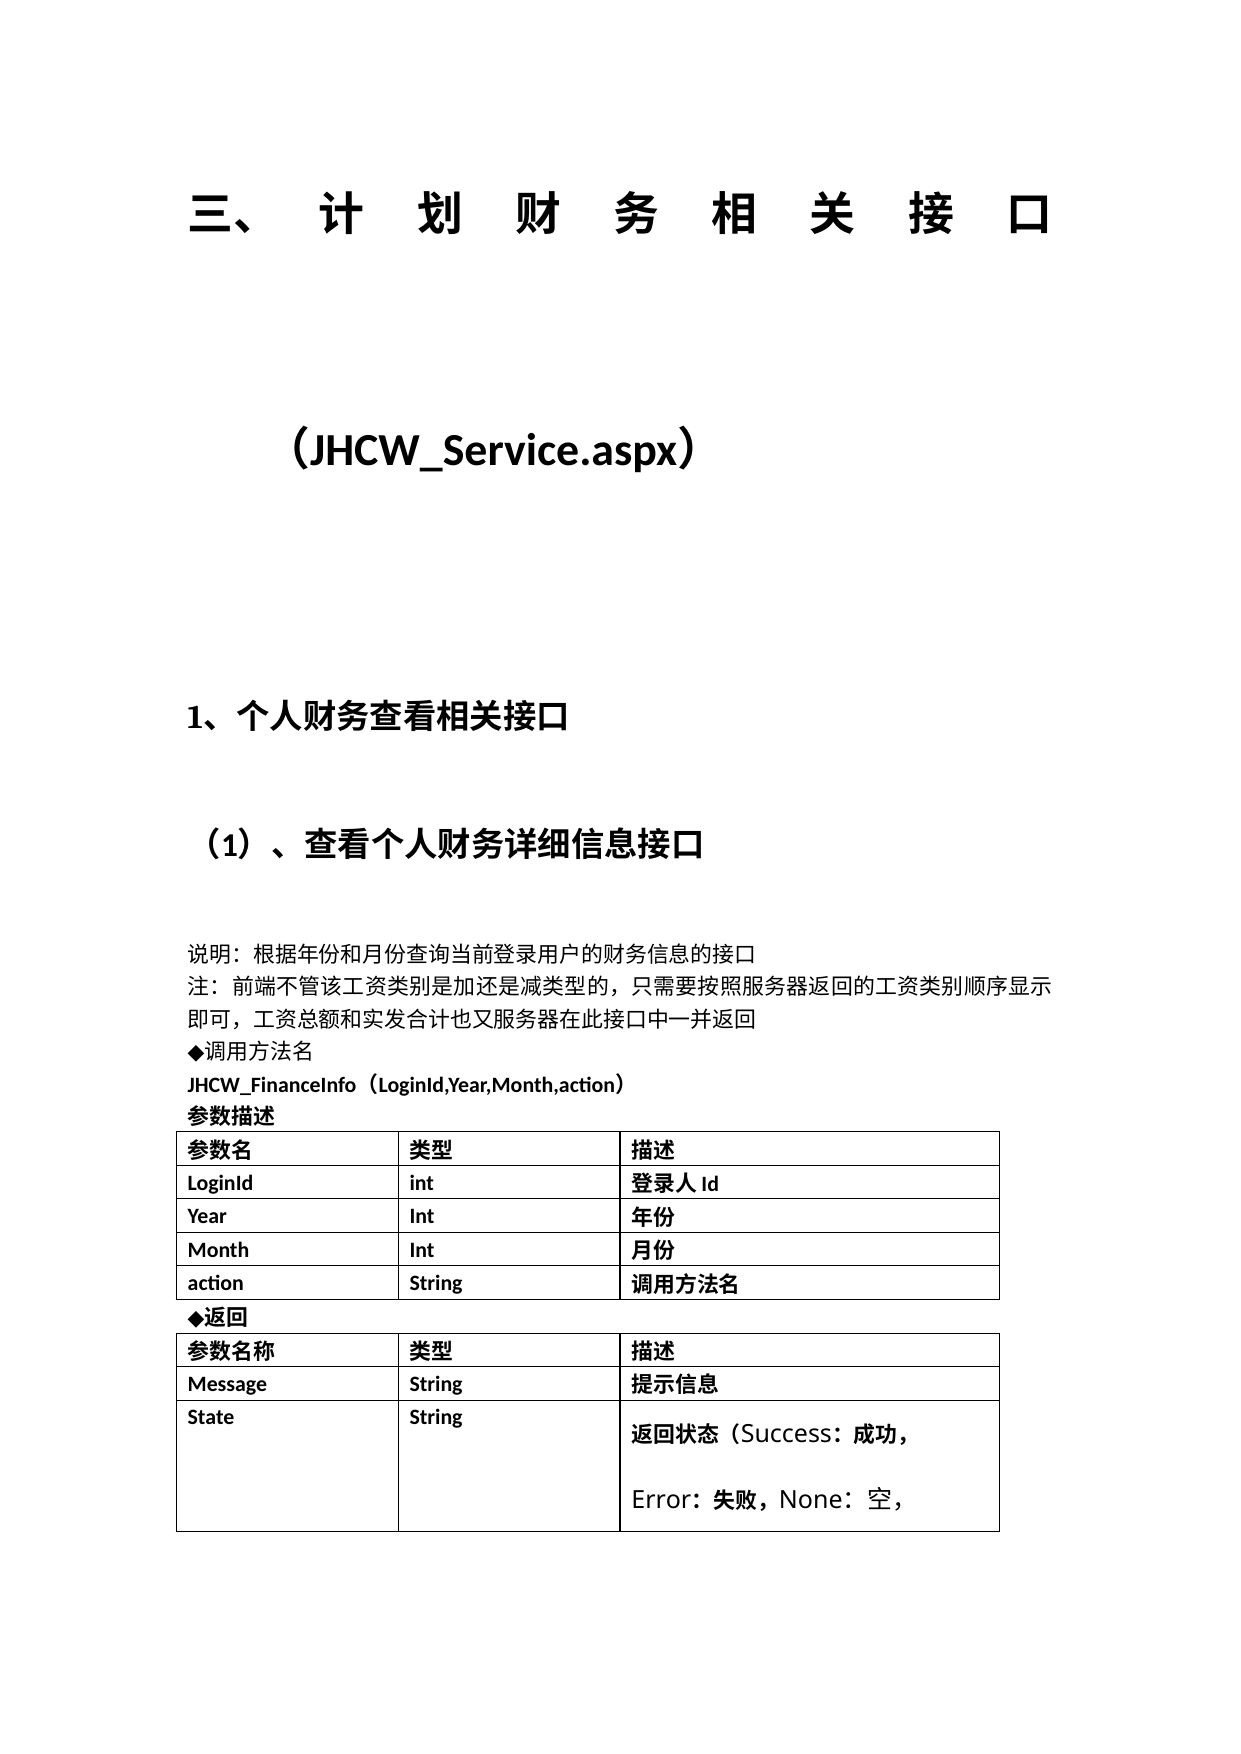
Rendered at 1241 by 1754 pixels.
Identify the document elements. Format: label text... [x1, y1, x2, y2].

table_cell LoginId [177, 1166, 398, 1198]
text JHCW_FinanceInfo（LoginId,Year,Month,action） [187, 1066, 1053, 1099]
text 注：前端不管该工资类别是加还是减类型的，只需要按照服务器返回的工资类别顺序显示即可，工资总额和实发合计也又服务器在此接口中一并返回 [187, 969, 1053, 1034]
table_cell String [399, 1367, 619, 1399]
table_header 描述 [621, 1132, 999, 1165]
table_header 参数名称 [177, 1334, 398, 1366]
table_cell int [399, 1166, 619, 1198]
text ◆返回 [187, 1300, 1053, 1332]
subtitle 计划财务相关接口（JHCW_Service.aspx） [187, 162, 1053, 494]
table_cell Message [177, 1367, 398, 1399]
subtitle （1）、查看个人财务详细信息接口 [187, 809, 1053, 874]
table_cell 登录人Id [621, 1166, 999, 1198]
text 说明：根据年份和月份查询当前登录用户的财务信息的接口 [187, 936, 1053, 969]
table_header 类型 [399, 1334, 619, 1366]
table_header 类型 [399, 1132, 619, 1165]
table_cell 调用方法名 [621, 1266, 999, 1299]
subtitle 1、个人财务查看相关接口 [187, 682, 1053, 747]
table_cell action [177, 1266, 398, 1299]
text ◆调用方法名 [187, 1034, 1053, 1066]
table_cell Int [399, 1199, 619, 1232]
table_cell String [399, 1401, 619, 1531]
table_cell Year [177, 1199, 398, 1232]
table_header 参数名 [177, 1132, 398, 1165]
table_cell 提示信息 [621, 1367, 999, 1399]
table_cell State [177, 1401, 398, 1531]
table_header 描述 [621, 1334, 999, 1366]
table_cell Month [177, 1233, 398, 1265]
table_cell 年份 [621, 1199, 999, 1232]
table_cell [621, 1401, 999, 1531]
table_cell Int [399, 1233, 619, 1265]
table_cell String [399, 1266, 619, 1299]
text 参数描述 [187, 1099, 1053, 1131]
table_cell 月份 [621, 1233, 999, 1265]
